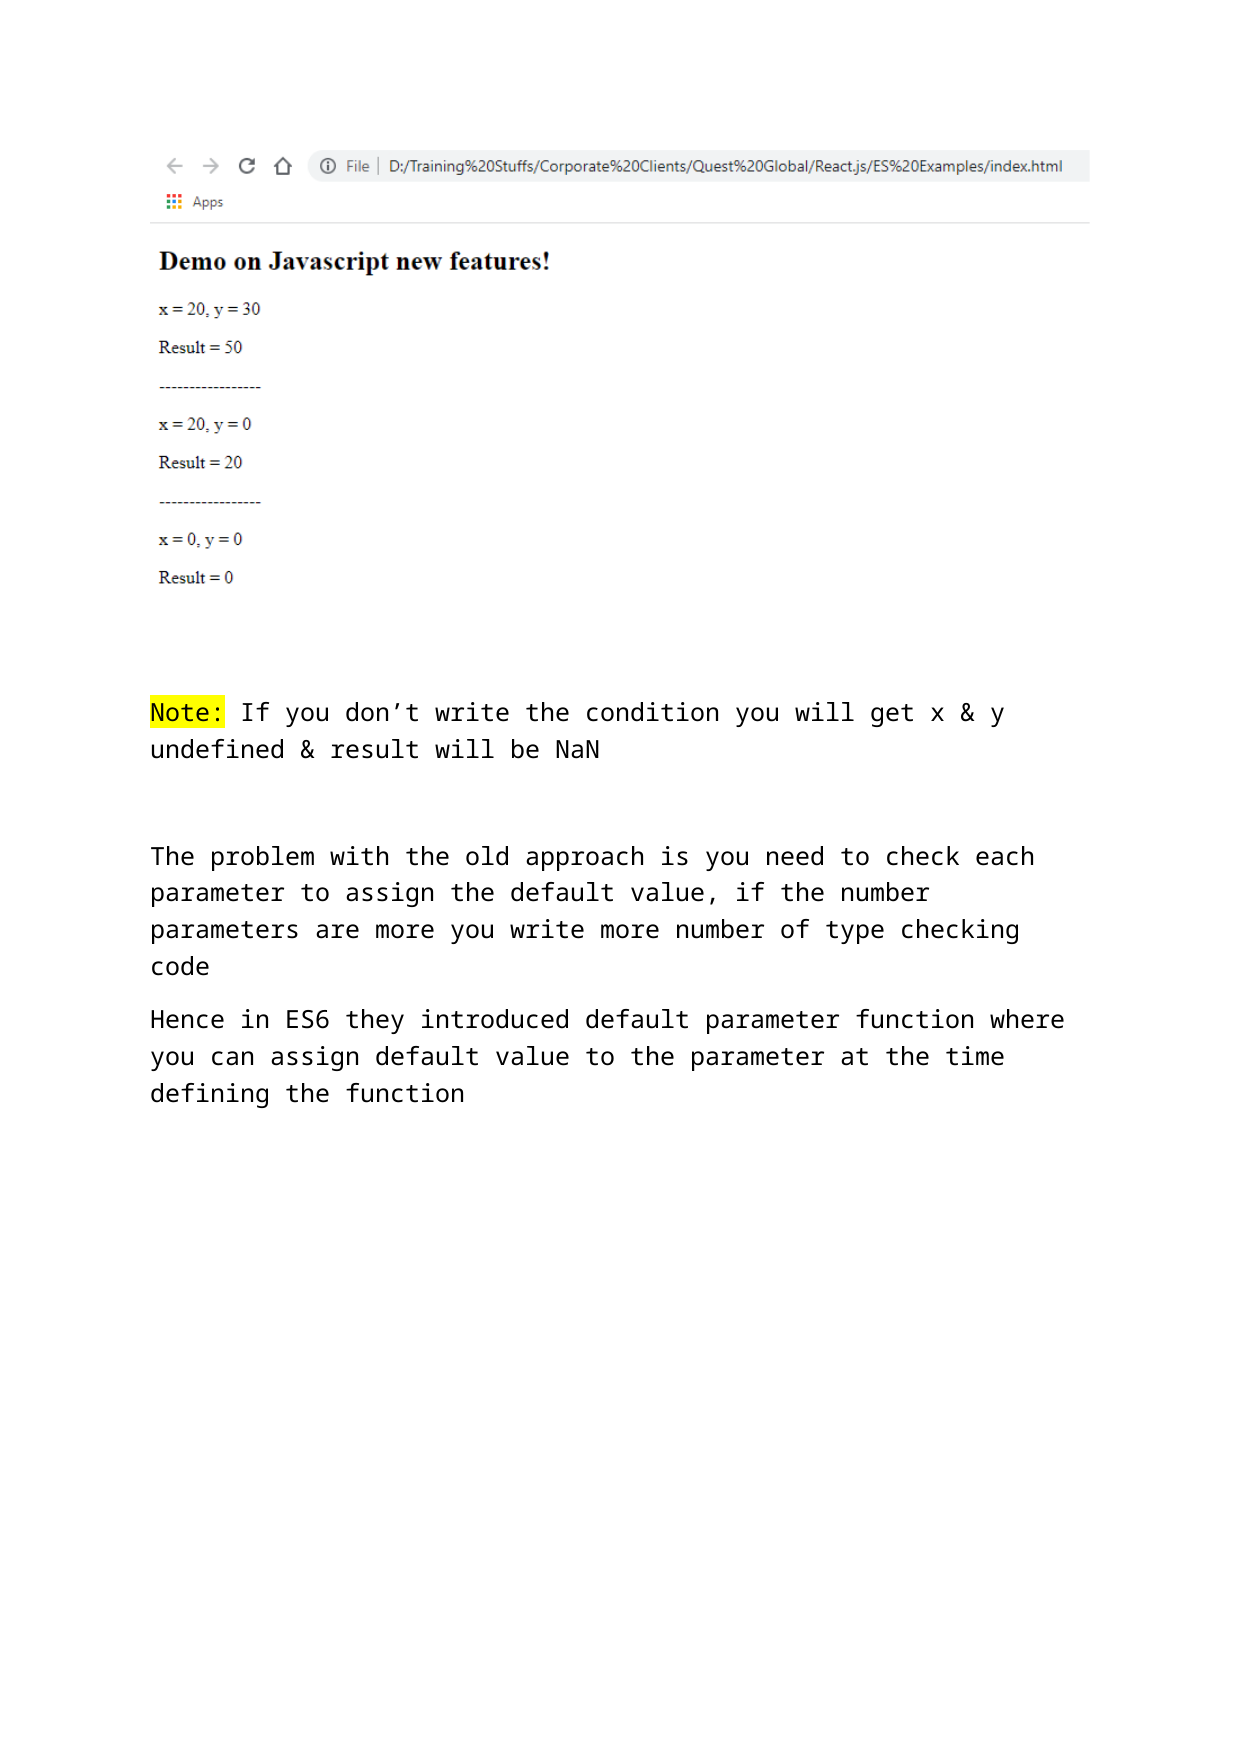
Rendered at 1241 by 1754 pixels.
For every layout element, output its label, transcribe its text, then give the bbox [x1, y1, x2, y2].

text The problem with the old approach is you need to check each parameter to assign the default value, if the number parameters are more you write more number of type checking code [150, 838, 1090, 982]
text Hence in ES6 they introduced default parameter function where you can assign default value to the parameter at the time defining the function [150, 1002, 1090, 1109]
picture [150, 150, 1090, 676]
text Note: If you don’t write the condition you will get x & y undefined & result will be NaN [150, 694, 1090, 765]
